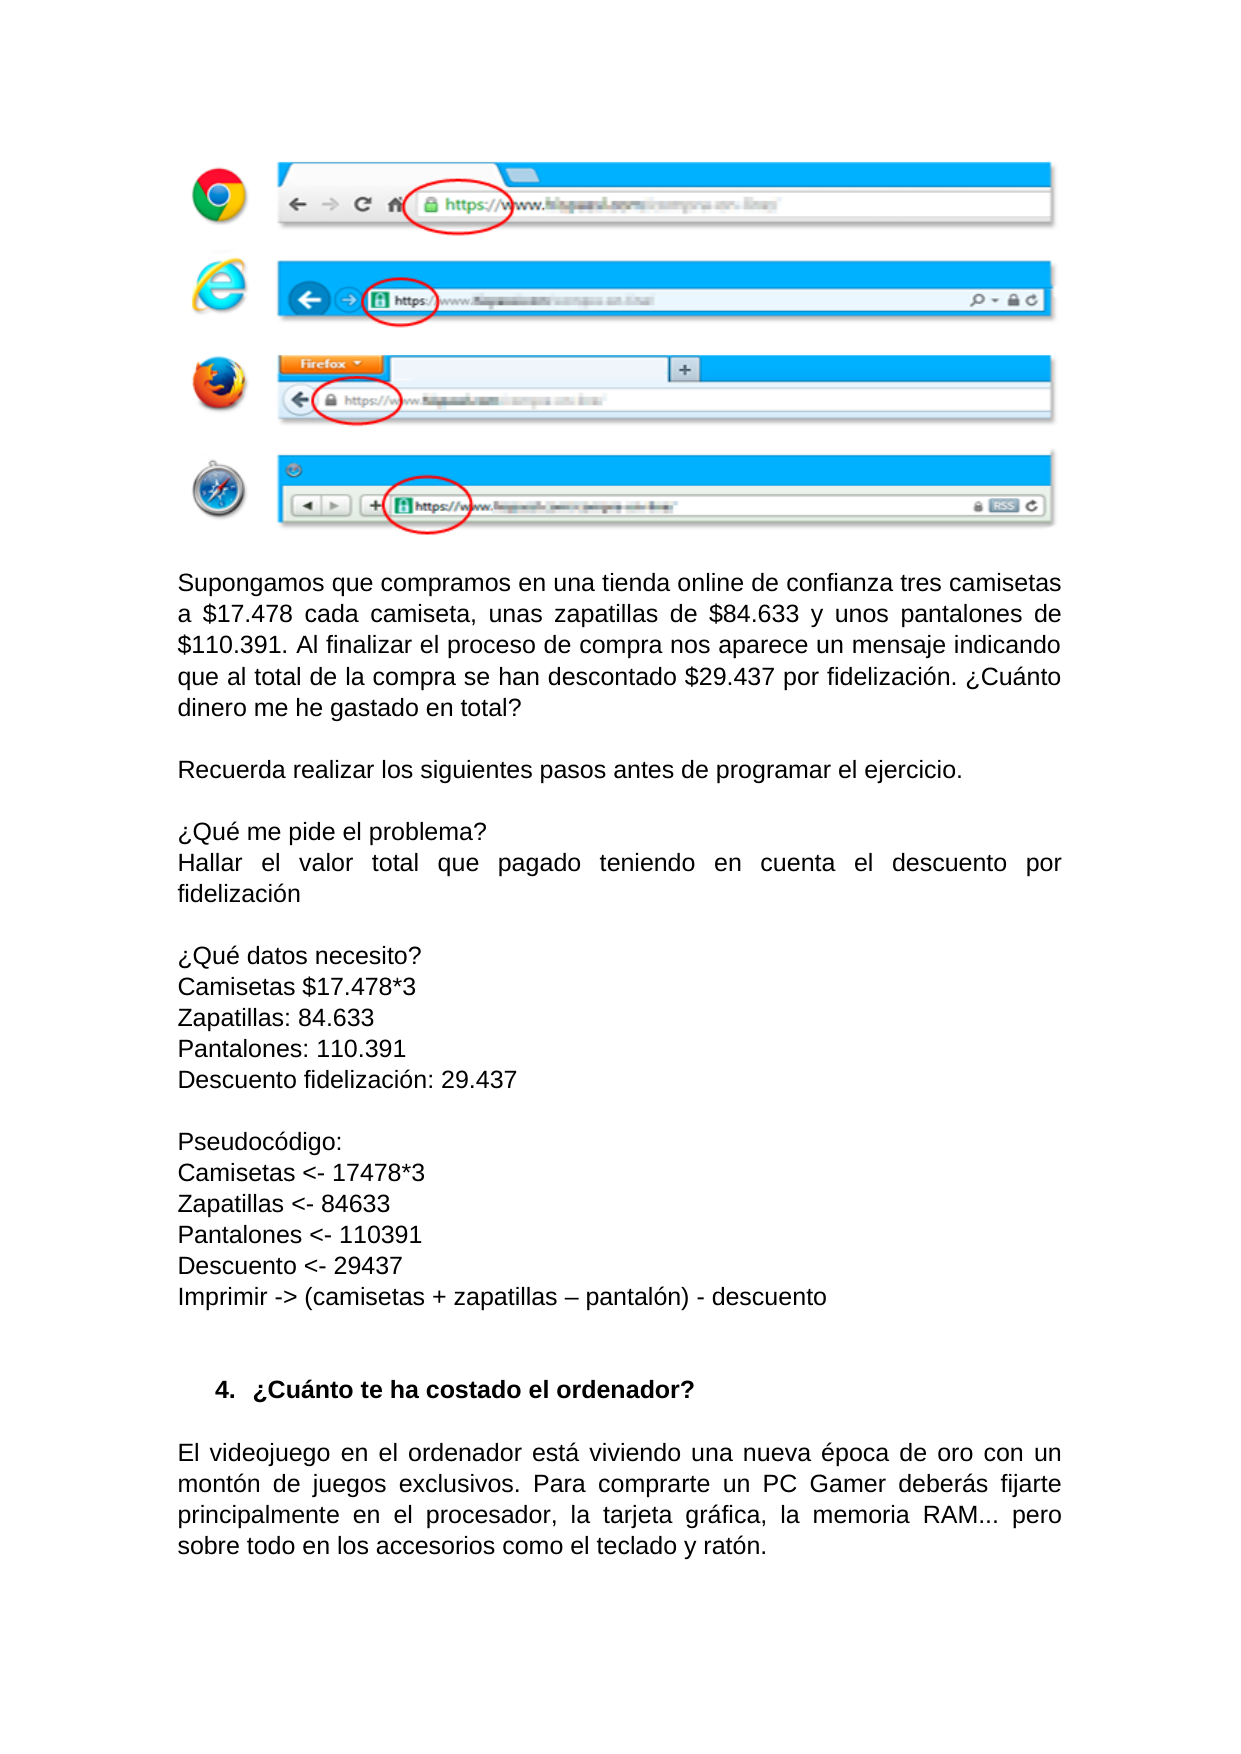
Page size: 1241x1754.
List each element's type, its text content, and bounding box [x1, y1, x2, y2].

text Descuento <- 29437 [177, 1251, 1063, 1280]
text Pantalones: 110.391 [177, 1034, 1063, 1063]
text Supongamos que compramos en una tienda online de confianza tres camisetas a $17.478 cada camiseta, unas zapatillas de $84.633 y unos pantalones de $110.391. Al finalizar el proceso de compra nos aparece un mensaje indicando que al total de la compra se han descontado $29.437 por fidelización. ¿Cuánto dinero me he gastado en total? [177, 568, 1063, 721]
text Zapatillas <- 84633 [177, 1189, 1063, 1218]
picture [177, 147, 1063, 536]
text Hallar el valor total que pagado teniendo en cuenta el descuento por fidelización [177, 848, 1063, 908]
text ¿Qué datos necesito? [177, 941, 1063, 970]
list ¿Cuánto te ha costado el ordenador? [215, 1376, 1063, 1404]
text Imprimir -> (camisetas + zapatillas – pantalón) - descuento [177, 1282, 1063, 1311]
text Pantalones <- 110391 [177, 1220, 1063, 1249]
text El videojuego en el ordenador está viviendo una nueva época de oro con un montón de juegos exclusivos. Para comprarte un PC Gamer deberás fijarte principalmente en el procesador, la tarjeta gráfica, la memoria RAM... pero sobre todo en los accesorios como el teclado y ratón. [177, 1438, 1063, 1559]
text ¿Qué me pide el problema? [177, 817, 1063, 846]
text Pseudocódigo: [177, 1127, 1063, 1156]
text Camisetas <- 17478*3 [177, 1158, 1063, 1187]
text Camisetas $17.478*3 [177, 972, 1063, 1001]
text Recuerda realizar los siguientes pasos antes de programar el ejercicio. [177, 755, 1063, 783]
text Zapatillas: 84.633 [177, 1003, 1063, 1032]
text Descuento fidelización: 29.437 [177, 1065, 1063, 1094]
